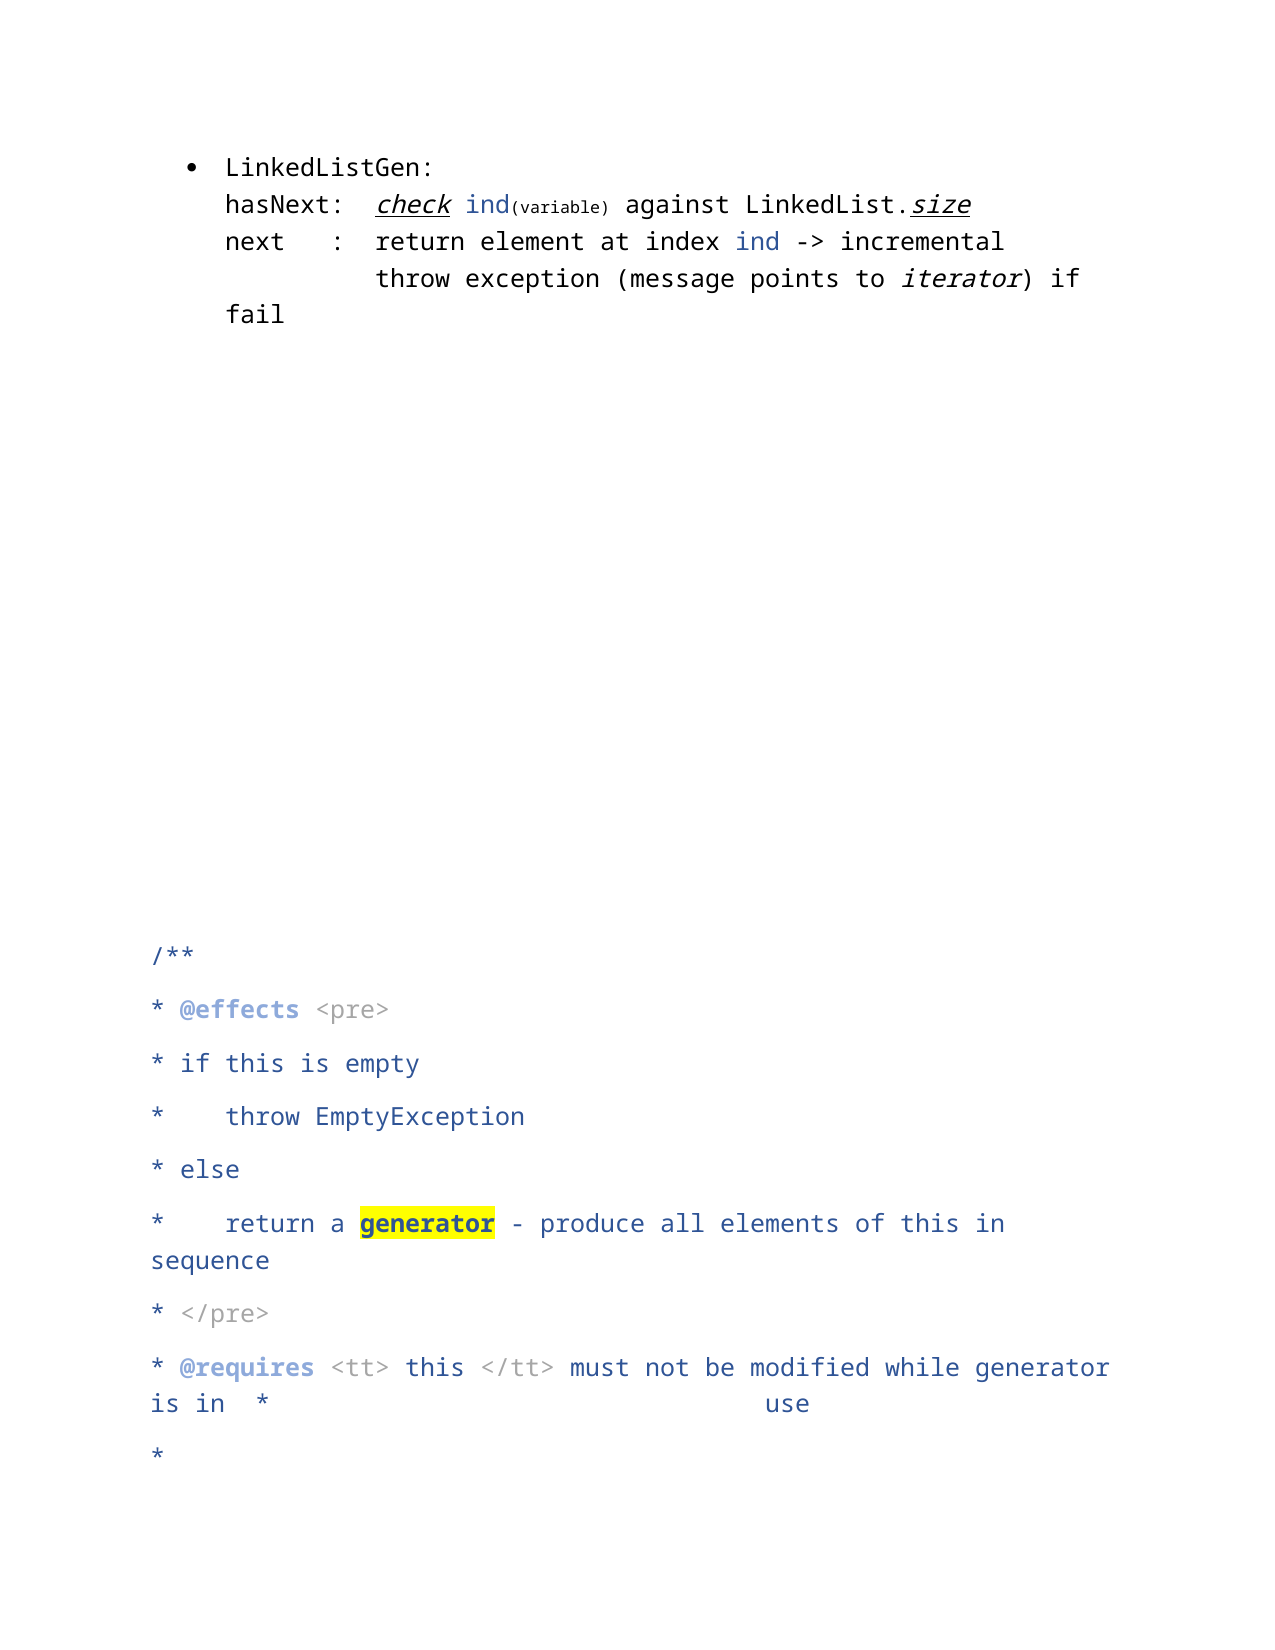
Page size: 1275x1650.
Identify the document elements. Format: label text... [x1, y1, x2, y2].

text * else [150, 1152, 1125, 1186]
text * if this is empty [150, 1045, 1125, 1079]
text * [150, 1439, 1125, 1473]
list throw exception (message points to iterator) if fail [225, 260, 1125, 331]
text * </pre> [150, 1296, 1125, 1330]
text * @effects <pre> [150, 992, 1125, 1026]
text * @requires <tt> this </tt> must not be modified while generator is in * use [150, 1349, 1125, 1420]
list next : return element at index ind -> incremental [225, 223, 1125, 258]
text * return a generator - produce all elements of this in sequence [150, 1206, 1125, 1276]
text /** [150, 938, 1125, 972]
text * throw EmptyException [150, 1099, 1125, 1133]
list hasNext: check ind(variable) against LinkedList.size [225, 187, 1125, 221]
list LinkedListGen: [187, 150, 1125, 184]
